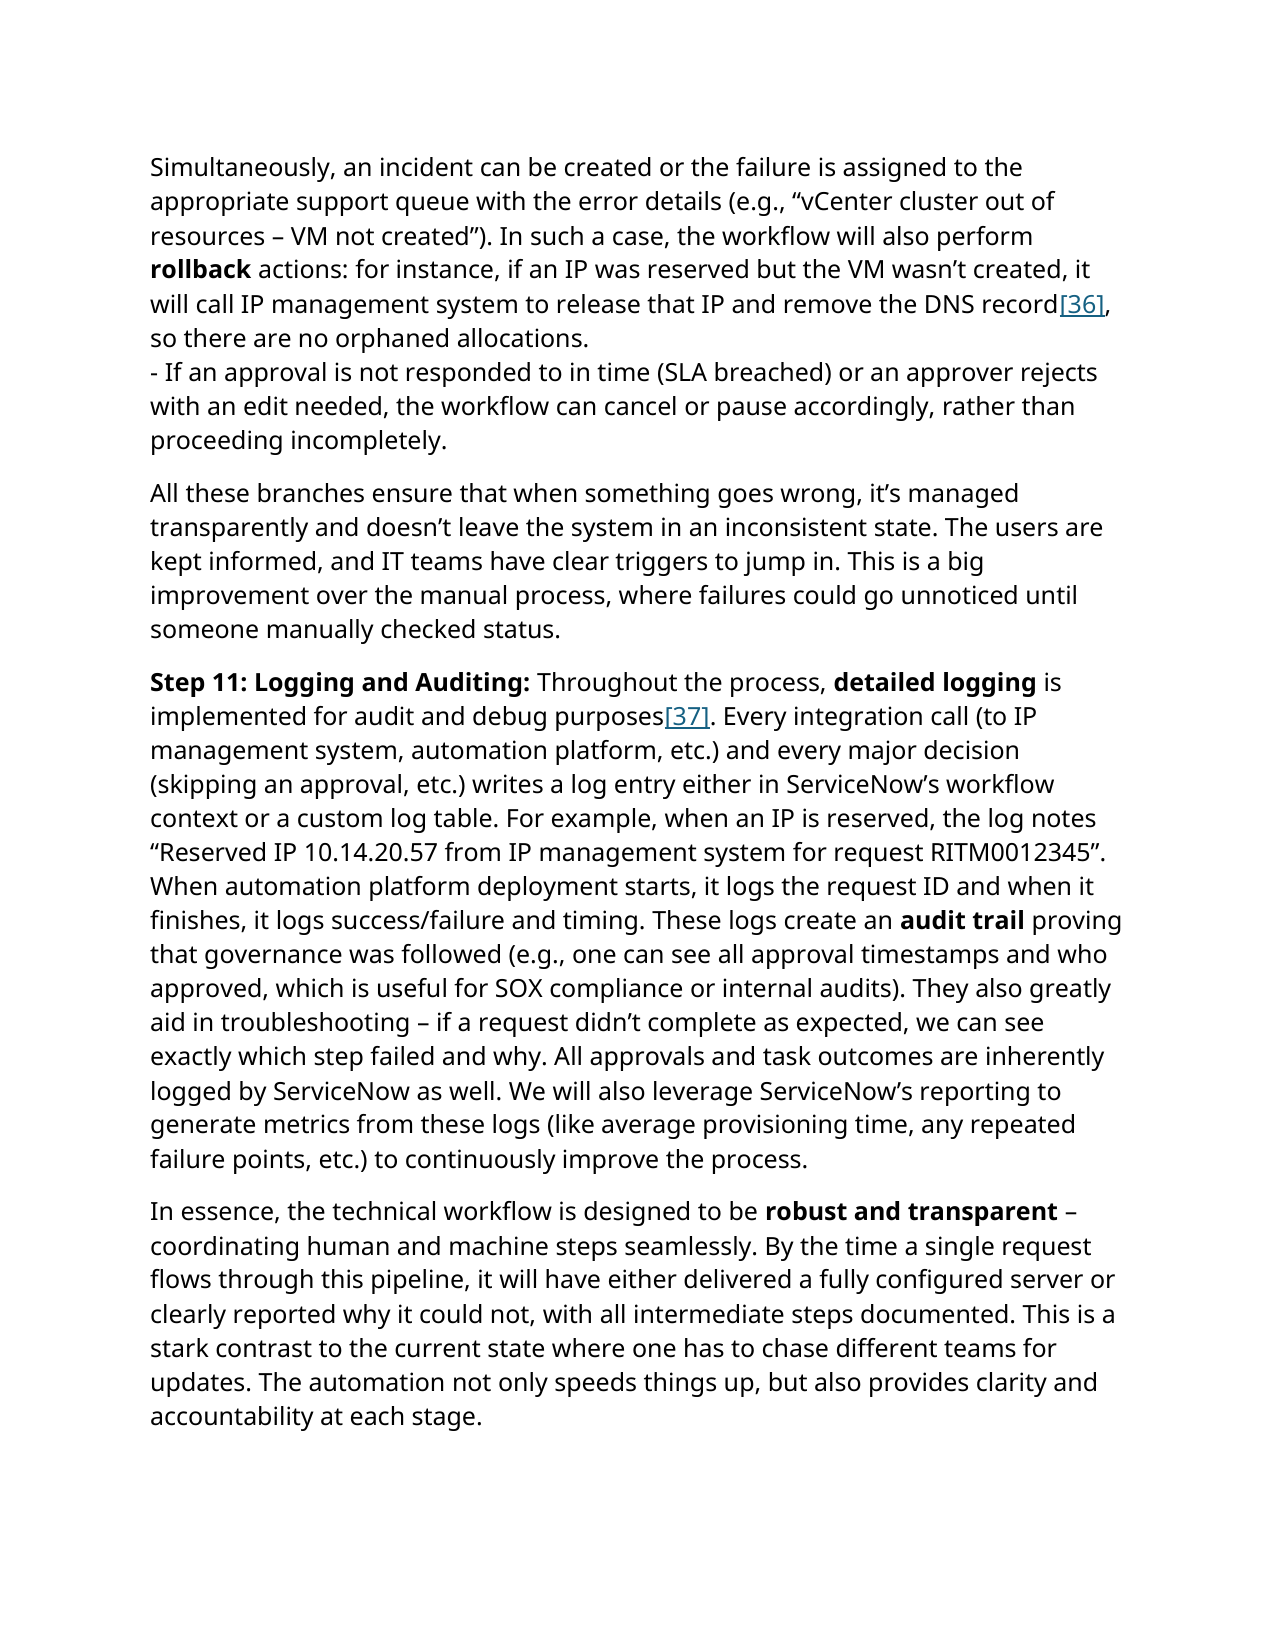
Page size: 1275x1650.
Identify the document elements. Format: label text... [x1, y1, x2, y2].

text Step 11: Logging and Auditing: Throughout the process, detailed logging is implemented for audit and debug purposes[37]. Every integration call (to IP management system, automation platform, etc.) and every major decision (skipping an approval, etc.) writes a log entry either in ServiceNow’s workflow context or a custom log table. For example, when an IP is reserved, the log notes “Reserved IP 10.14.20.57 from IP management system for request RITM0012345”. When automation platform deployment starts, it logs the request ID and when it finishes, it logs success/failure and timing. These logs create an audit trail proving that governance was followed (e.g., one can see all approval timestamps and who approved, which is useful for SOX compliance or internal audits). They also greatly aid in troubleshooting – if a request didn’t complete as expected, we can see exactly which step failed and why. All approvals and task outcomes are inherently logged by ServiceNow as well. We will also leverage ServiceNow’s reporting to generate metrics from these logs (like average provisioning time, any repeated failure points, etc.) to continuously improve the process. [150, 664, 1125, 1175]
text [150, 150, 1125, 457]
text All these branches ensure that when something goes wrong, it’s managed transparently and doesn’t leave the system in an inconsistent state. The users are kept informed, and IT teams have clear triggers to jump in. This is a big improvement over the manual process, where failures could go unnoticed until someone manually checked status. [150, 475, 1125, 646]
text In essence, the technical workflow is designed to be robust and transparent – coordinating human and machine steps seamlessly. By the time a single request flows through this pipeline, it will have either delivered a fully configured server or clearly reported why it could not, with all intermediate steps documented. This is a stark contrast to the current state where one has to chase different teams for updates. The automation not only speeds things up, but also provides clarity and accountability at each stage. [150, 1194, 1125, 1432]
